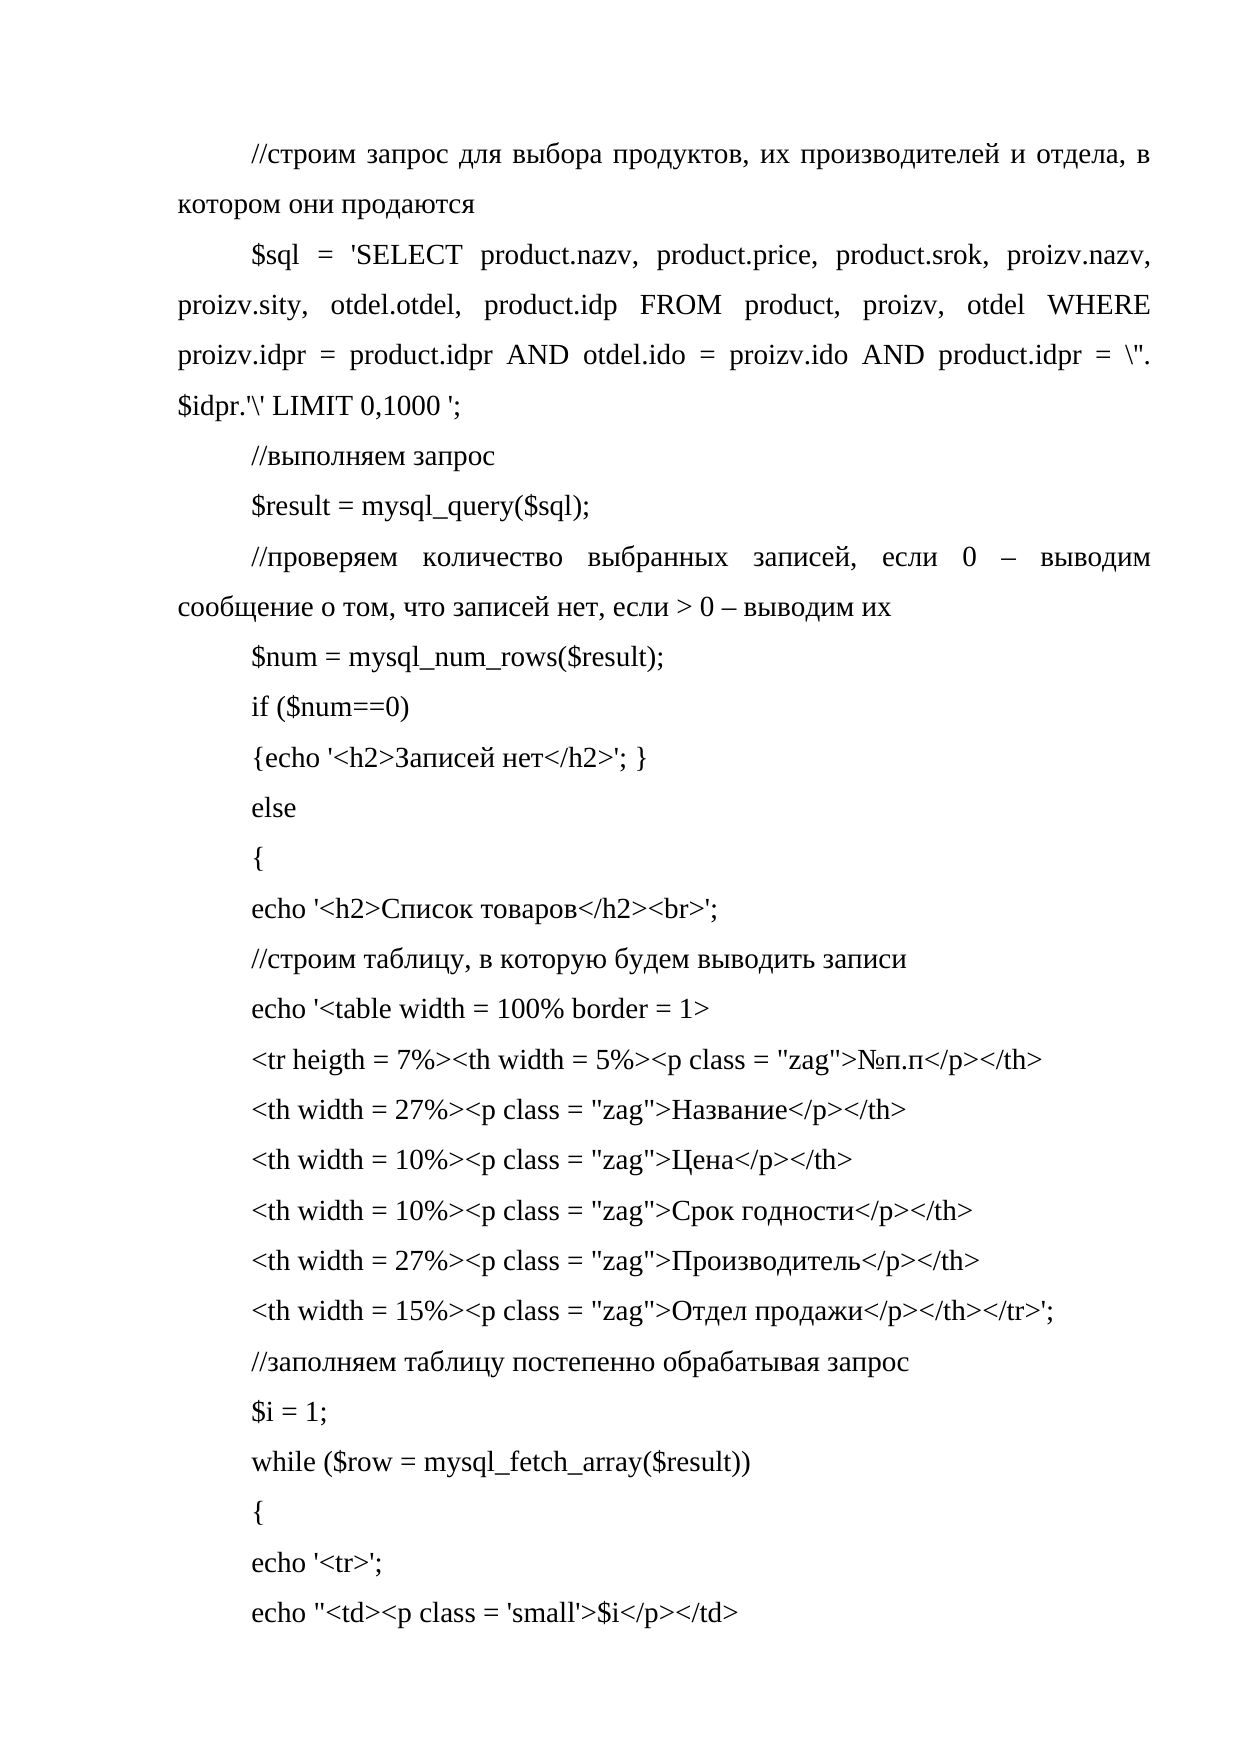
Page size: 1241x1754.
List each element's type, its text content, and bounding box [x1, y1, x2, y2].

text <th width = 27%><p class = "zag">Название</p></th> [177, 1092, 1152, 1126]
text <th width = 10%><p class = "zag">Срок годности</p></th> [177, 1193, 1152, 1226]
text //проверяем количество выбранных записей, если 0 – выводим сообщение о том, что записей нет, если > 0 – выводим их [177, 539, 1152, 622]
text { [177, 1494, 1152, 1528]
text echo '<tr>'; [177, 1545, 1152, 1578]
text echo '<h2>Список товаров</h2><br>'; [177, 891, 1152, 924]
text if ($num==0) [177, 689, 1152, 723]
text $result = mysql_query($sql); [177, 488, 1152, 522]
text //строим таблицу, в которую будем выводить записи [177, 941, 1152, 975]
text <tr heigth = 7%><th width = 5%><p class = "zag">№п.п</p></th> [177, 1042, 1152, 1075]
text <th width = 15%><p class = "zag">Отдел продажи</p></th></tr>'; [177, 1293, 1152, 1327]
text $num = mysql_num_rows($result); [177, 639, 1152, 673]
text //выполняем запрос [177, 438, 1152, 472]
text {echo '<h2>Записей нет</h2>'; } [177, 740, 1152, 773]
text $sql = 'SELECT product.nazv, product.price, product.srok, proizv.nazv, proizv.sity, otdel.otdel, product.idp FROM product, proizv, otdel WHERE proizv.idpr = product.idpr AND otdel.ido = proizv.ido AND product.idpr = \''.$idpr.'\' LIMIT 0,1000 '; [177, 237, 1152, 421]
text //заполняем таблицу постепенно обрабатывая запрос [177, 1344, 1152, 1377]
text $i = 1; [177, 1394, 1152, 1427]
text else [177, 790, 1152, 824]
text while ($row = mysql_fetch_array($result)) [177, 1444, 1152, 1478]
text <th width = 27%><p class = "zag">Производитель</p></th> [177, 1243, 1152, 1277]
text { [177, 841, 1152, 874]
text echo '<table width = 100% border = 1> [177, 991, 1152, 1025]
text //строим запрос для выбора продуктов, их производителей и отдела, в котором они продаются [177, 136, 1152, 220]
text <th width = 10%><p class = "zag">Цена</p></th> [177, 1142, 1152, 1176]
text echo "<td><p class = 'small'>$i</p></td> [177, 1595, 1152, 1629]
